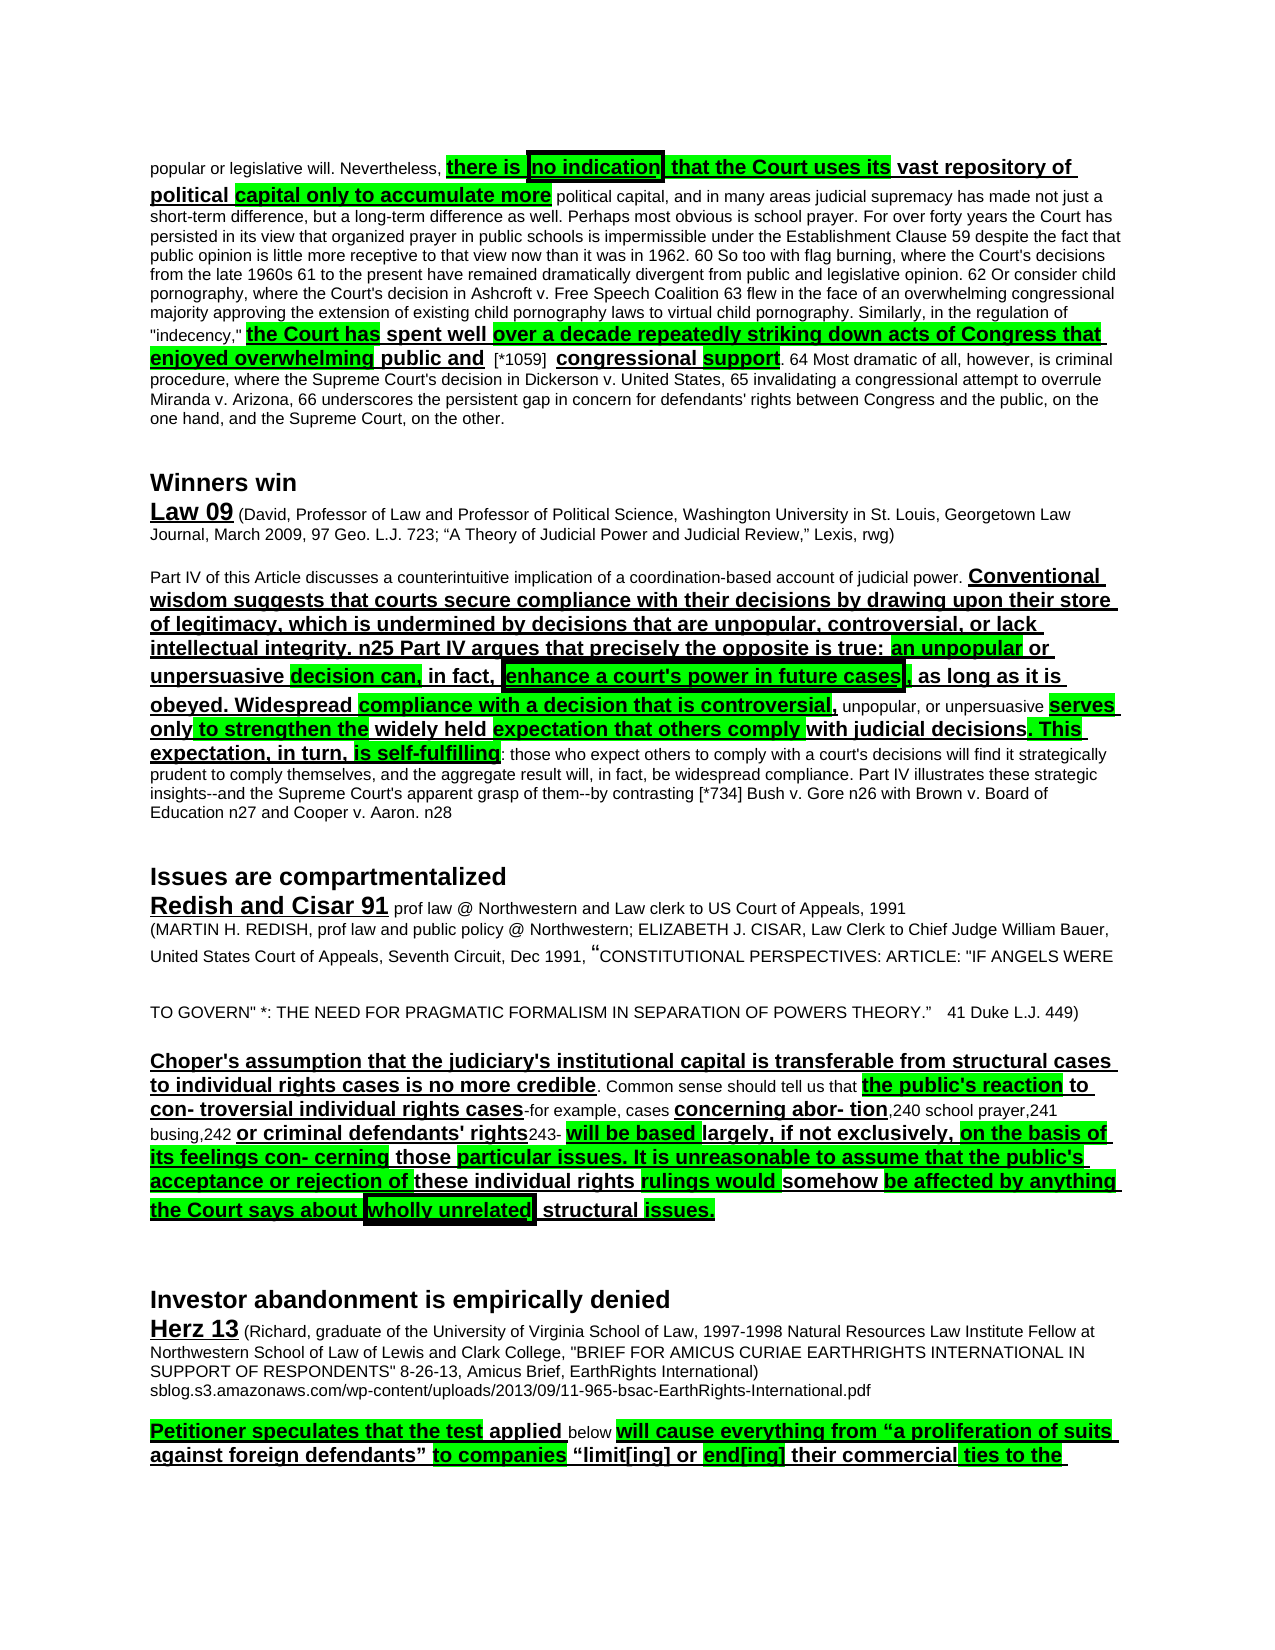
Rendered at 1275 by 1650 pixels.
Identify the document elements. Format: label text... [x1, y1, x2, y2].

text Law 09 (David, Professor of Law and Professor of Political Science, Washington University in St. Louis, Georgetown Law Journal, March 2009, 97 Geo. L.J. 723; “A Theory of Judicial Power and Judicial Review,” Lexis, rwg) [150, 496, 1125, 544]
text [150, 150, 1125, 428]
text Issues are compartmentalized [150, 862, 1125, 891]
text Choper's assumption that the judiciary's institutional capital is transferable from structural cases to individual rights cases is no more credible. Common sense should tell us that the public's reaction to con- troversial individual rights cases-for example, cases concerning abor- tion,240 school prayer,241 busing,242 or criminal defendants' rights243- will be based largely, if not exclusively, on the basis of its feelings con- cerning those particular issues. It is unreasonable to assume that the public's acceptance or rejection of these individual rights rulings would somehow be affected by anything the Court says about wholly unrelated structural issues. [150, 1049, 1125, 1226]
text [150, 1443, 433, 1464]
text Winners win [150, 468, 1125, 496]
text (MARTIN H. REDISH, prof law and public policy @ Northwestern; ELIZABETH J. CISAR, Law Clerk to Chief Judge William Bauer, United States Court of Appeals, Seventh Circuit, Dec 1991, “CONSTITUTIONAL PERSPECTIVES: ARTICLE: "IF ANGELS WERE TO GOVERN" *: THE NEED FOR PRAGMATIC FORMALISM IN SEPARATION OF POWERS THEORY.” 41 Duke L.J. 449) [150, 919, 1125, 1030]
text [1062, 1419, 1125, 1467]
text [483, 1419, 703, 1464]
text Herz 13 (Richard, graduate of the University of Virginia School of Law, 1997-1998 Natural Resources Law Institute Fellow at Northwestern School of Law of Lewis and Clark College, "BRIEF FOR AMICUS CURIAE EARTHRIGHTS INTERNATIONAL IN SUPPORT OF RESPONDENTS" 8-26-13, Amicus Brief, EarthRights International) sblog.s3.amazonaws.com/wp-content/uploads/2013/09/11-965-bsac-EarthRights-International.pdf [150, 1314, 1125, 1400]
text Investor abandonment is empirically denied [150, 1285, 1125, 1314]
text Part IV of this Article discusses a counterintuitive implication of a coordination-based account of judicial power. Conventional wisdom suggests that courts secure compliance with their decisions by drawing upon their store of legitimacy, which is undermined by decisions that are unpopular, controversial, or lack intellectual integrity. n25 Part IV argues that precisely the opposite is true: an unpopular or unpersuasive decision can, in fact, enhance a court's power in future cases, as long as it is obeyed. Widespread compliance with a decision that is controversial, unpopular, or unpersuasive serves only to strengthen the widely held expectation that others comply with judicial decisions. This expectation, in turn, is self-fulfilling: those who expect others to comply with a court's decisions will find it strategically prudent to comply themselves, and the aggregate result will, in fact, be widespread compliance. Part IV illustrates these strategic insights--and the Supreme Court's apparent grasp of them--by contrasting [*734] Bush v. Gore n26 with Brown v. Board of Education n27 and Cooper v. Aaron. n28 [150, 563, 1125, 822]
text Redish and Cisar 91 prof law @ Northwestern and Law clerk to US Court of Appeals, 1991 [150, 891, 1125, 919]
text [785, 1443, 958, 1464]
